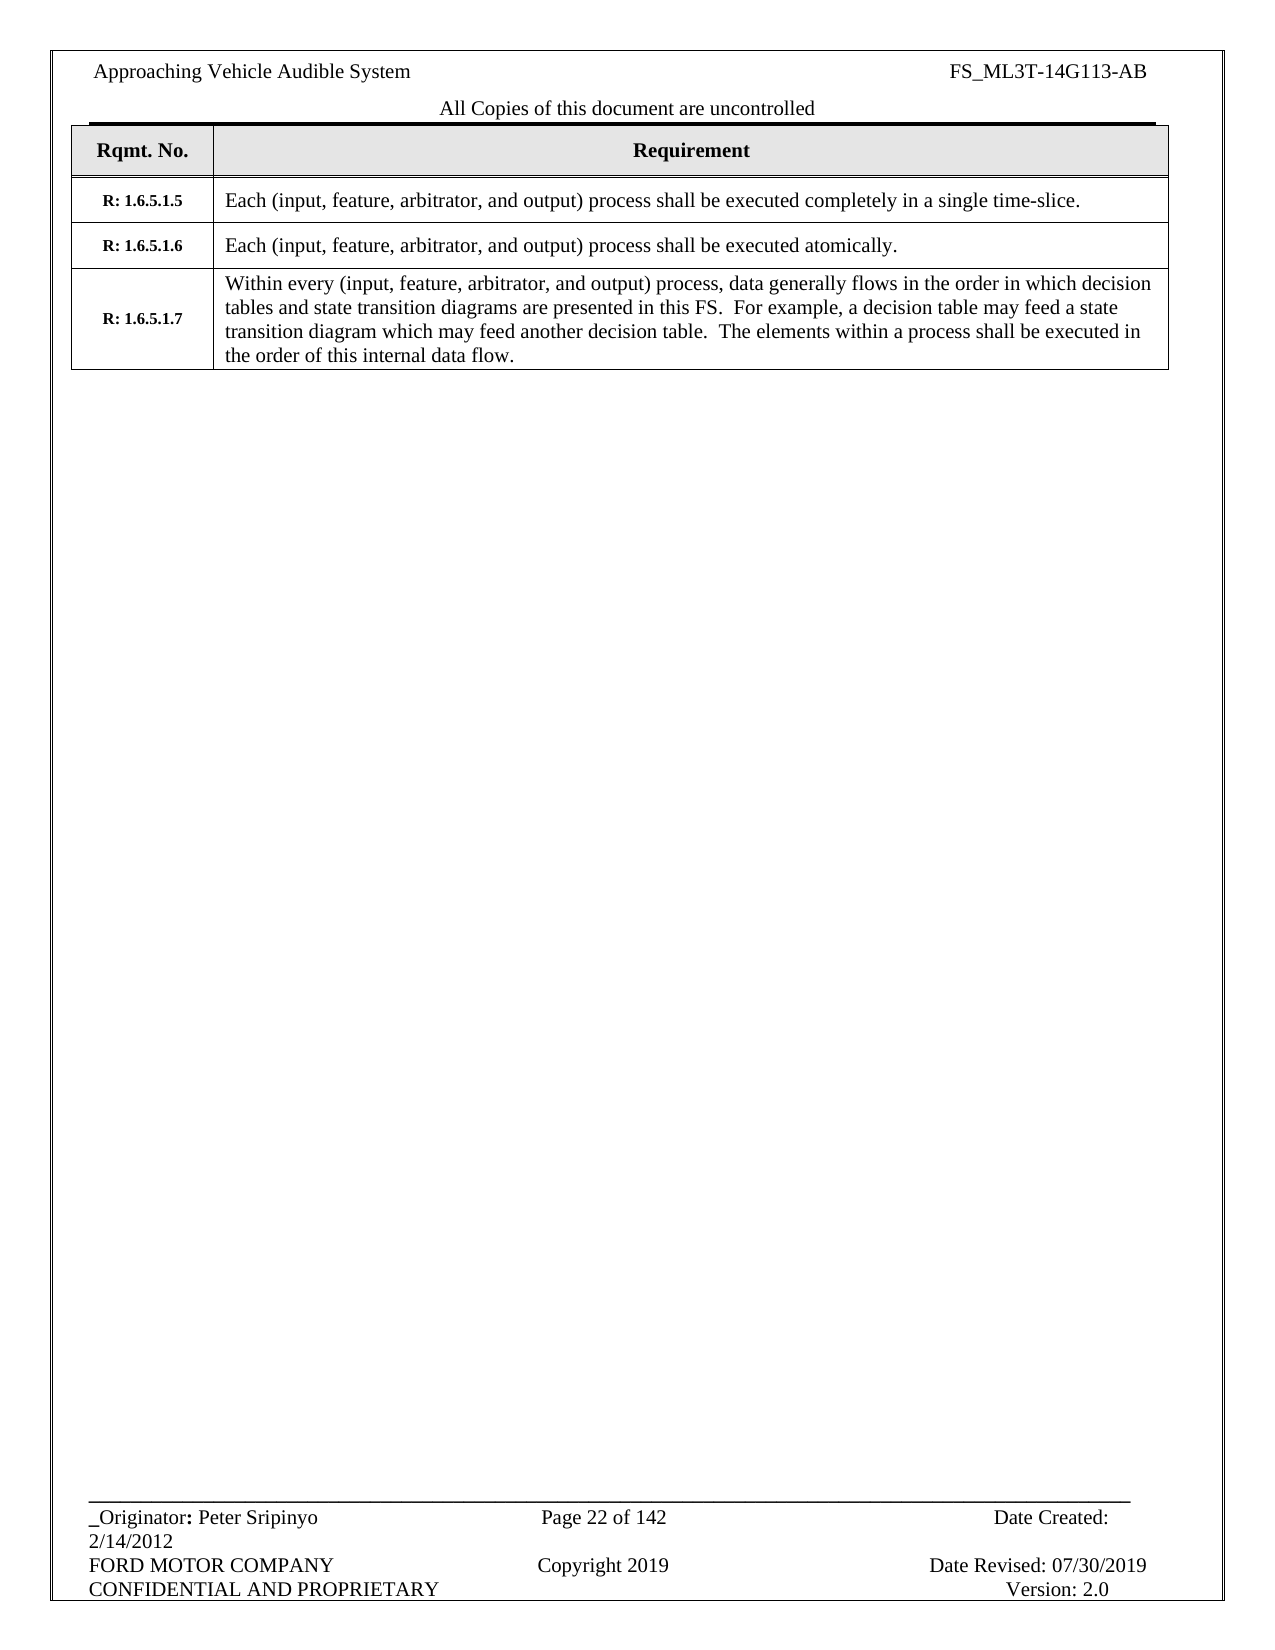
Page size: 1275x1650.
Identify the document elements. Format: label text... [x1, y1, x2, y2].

table_cell R: 1.6.5.1.6 [72, 223, 213, 267]
table_header Rqmt. No. [72, 126, 213, 175]
table_header Requirement [214, 126, 1168, 175]
table_cell Within every (input, feature, arbitrator, and output) process, data generally flows in the order in which decision tables and state transition diagrams are presented in this FS. For example, a decision table may feed a state transition diagram which may feed another decision table. The elements within a process shall be executed in the order of this internal data flow. [214, 269, 1168, 369]
table_cell Each (input, feature, arbitrator, and output) process shall be executed completely in a single time-slice. [214, 178, 1168, 222]
table_cell Each (input, feature, arbitrator, and output) process shall be executed atomically. [214, 223, 1168, 267]
table_cell R: 1.6.5.1.5 [72, 178, 213, 222]
table_cell R: 1.6.5.1.7 [72, 269, 213, 369]
